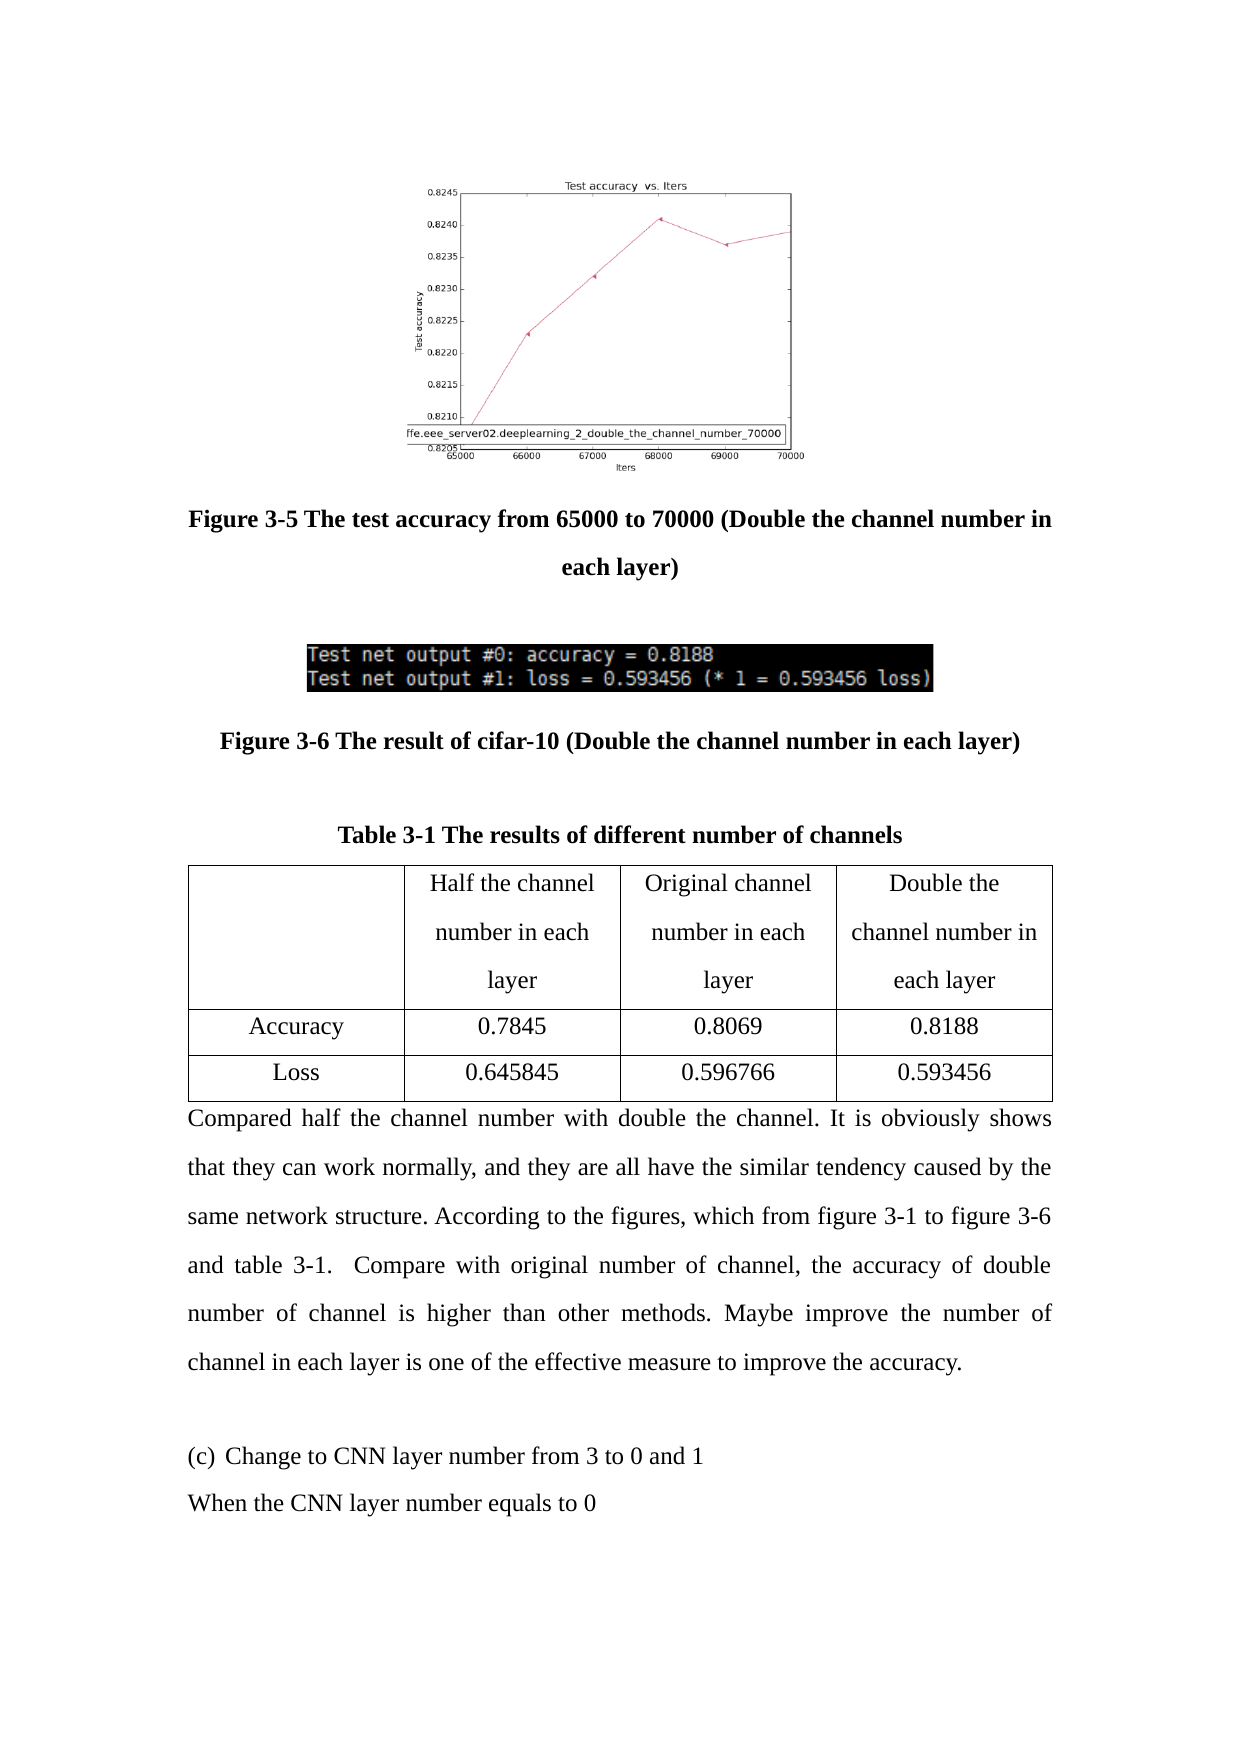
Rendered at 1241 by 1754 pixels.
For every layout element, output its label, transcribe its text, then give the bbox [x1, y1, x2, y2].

table_cell 0.8188 [837, 1010, 1052, 1054]
text Table 3-1 The results of different number of channels [187, 818, 1053, 851]
text Figure 3-5 The test accuracy from 65000 to 70000 (Double the channel number in each layer) [187, 502, 1053, 583]
table_cell Loss [189, 1056, 404, 1101]
text When the CNN layer number equals to 0 [187, 1486, 1053, 1518]
table_cell 0.7845 [405, 1010, 620, 1054]
table_header Double the channel number in each layer [837, 866, 1052, 1008]
table_header Half the channel number in each layer [405, 866, 620, 1008]
table_cell 0.596766 [621, 1056, 836, 1101]
list Change to CNN layer number from 3 to 0 and 1 [187, 1439, 1053, 1472]
text Figure 3-6 The result of cifar-10 (Double the channel number in each layer) [187, 724, 1053, 757]
picture [306, 644, 934, 692]
table_header Original channel number in each layer [621, 866, 836, 1008]
table_cell Accuracy [189, 1010, 404, 1054]
table_cell 0.593456 [837, 1056, 1052, 1101]
table_cell 0.8069 [621, 1010, 836, 1054]
picture [407, 162, 833, 481]
table_cell 0.645845 [405, 1056, 620, 1101]
text Compared half the channel number with double the channel. It is obviously shows that they can work normally, and they are all have the similar tendency caused by the same network structure. According to the figures, which from figure 3-1 to figure 3-6 and table 3-1. Compare with original number of channel, the accuracy of double number of channel is higher than other methods. Maybe improve the number of channel in each layer is one of the effective measure to improve the accuracy. [187, 1102, 1053, 1378]
table_header [189, 866, 404, 1008]
